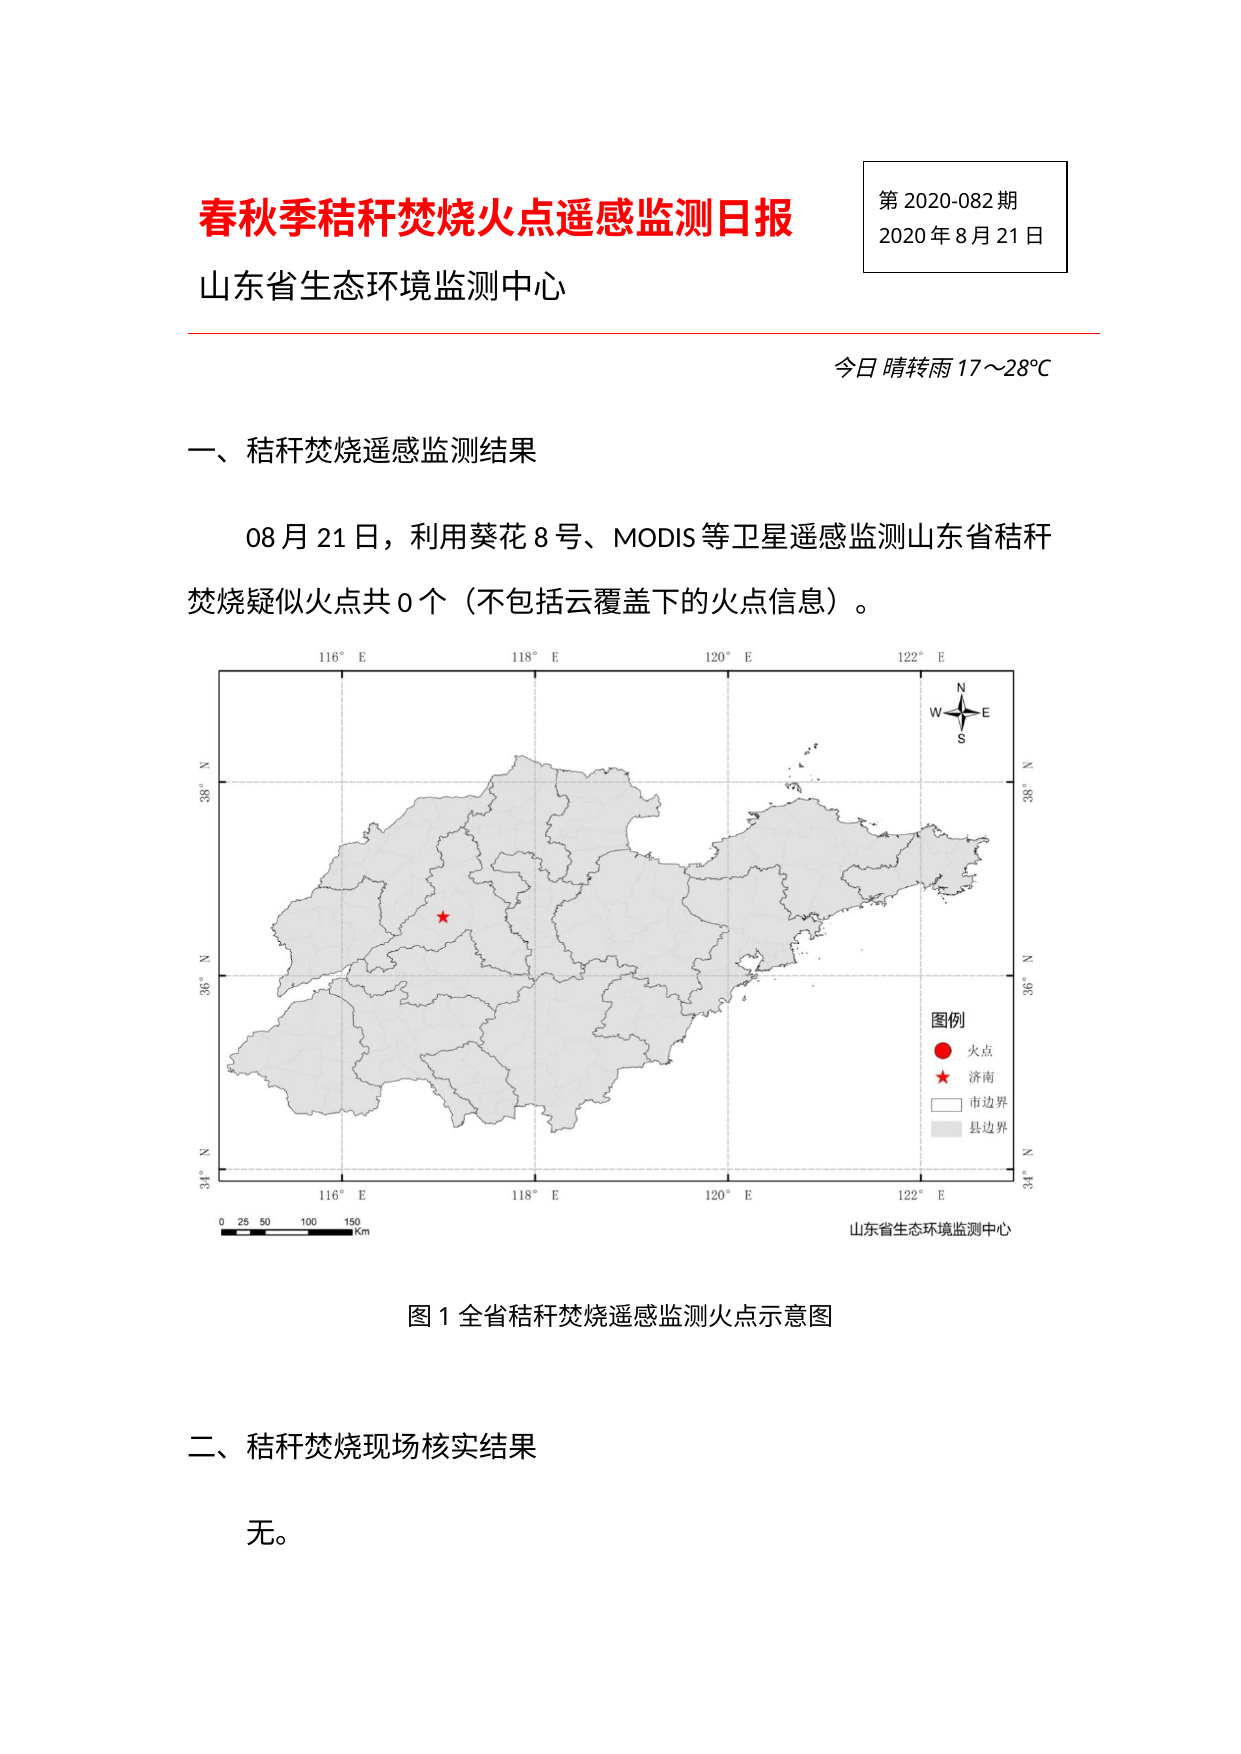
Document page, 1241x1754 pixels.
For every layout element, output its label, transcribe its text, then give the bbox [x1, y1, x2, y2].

text 08月21日，利用葵花8号、MODIS等卫星遥感监测山东省秸秆焚烧疑似火点共0个（不包括云覆盖下的火点信息）。 [187, 502, 1053, 632]
subtitle 一、秸秆焚烧遥感监测结果 [187, 416, 1053, 481]
text 无。 [187, 1498, 1053, 1563]
subtitle 今日 晴转雨 17～28℃ [187, 334, 1053, 399]
subtitle 二、秸秆焚烧现场核实结果 [187, 1412, 1053, 1477]
table_cell 山东省生态环境监测中心 [188, 250, 834, 333]
table_header 春秋季秸秆焚烧火点遥感监测日报 [188, 162, 834, 250]
picture [187, 632, 1053, 1257]
text 图1 全省秸秆焚烧遥感监测火点示意图 [187, 1282, 1053, 1347]
table_header [834, 162, 1099, 333]
